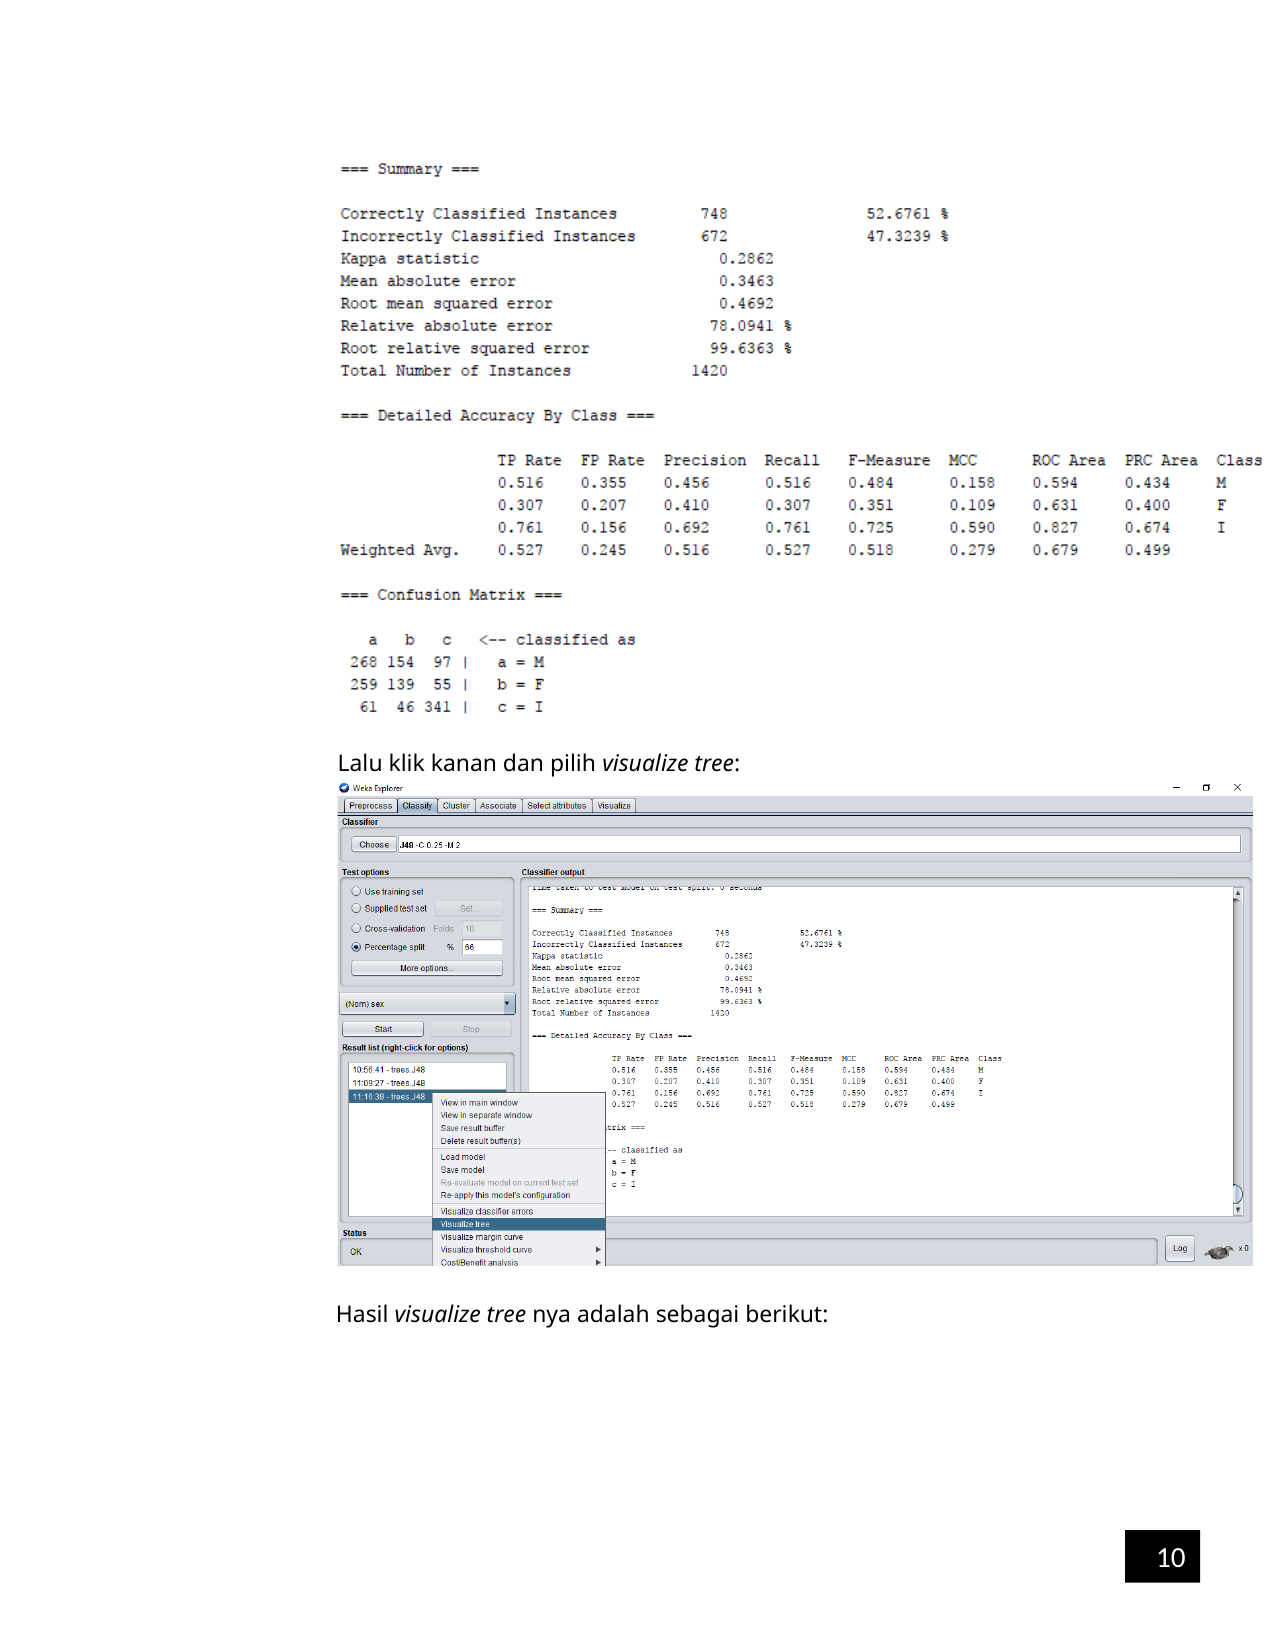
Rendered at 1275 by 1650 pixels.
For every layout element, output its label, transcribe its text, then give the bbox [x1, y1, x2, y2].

list Hasil visualize tree nya adalah sebagai berikut: [300, 1297, 1125, 1329]
list Lalu klik kanan dan pilih visualize tree: [337, 747, 1125, 778]
picture [337, 780, 1253, 1266]
picture [337, 150, 1275, 745]
